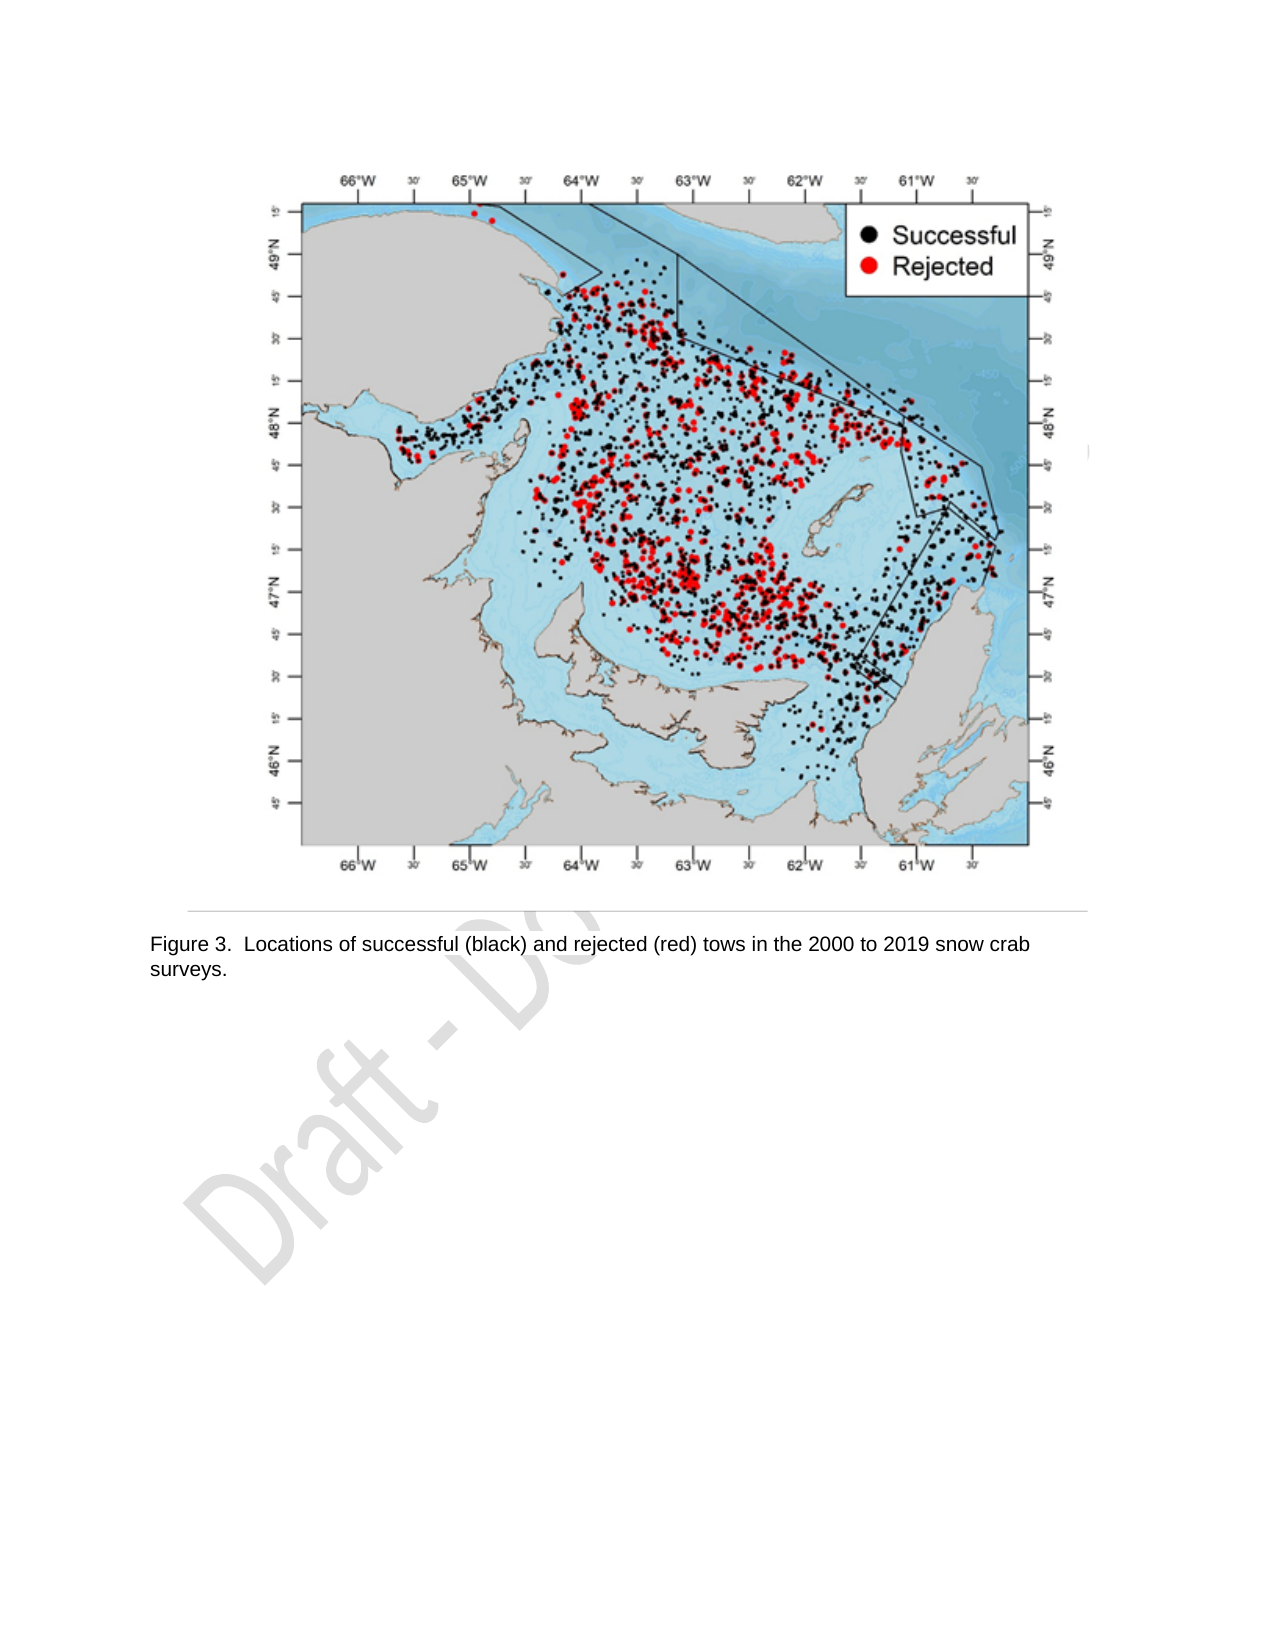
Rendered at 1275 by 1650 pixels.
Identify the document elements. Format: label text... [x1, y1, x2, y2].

picture [187, 150, 1088, 913]
text Figure 3. Locations of successful (black) and rejected (red) tows in the 2000 to 2019 snow crab surveys. [150, 931, 1125, 981]
